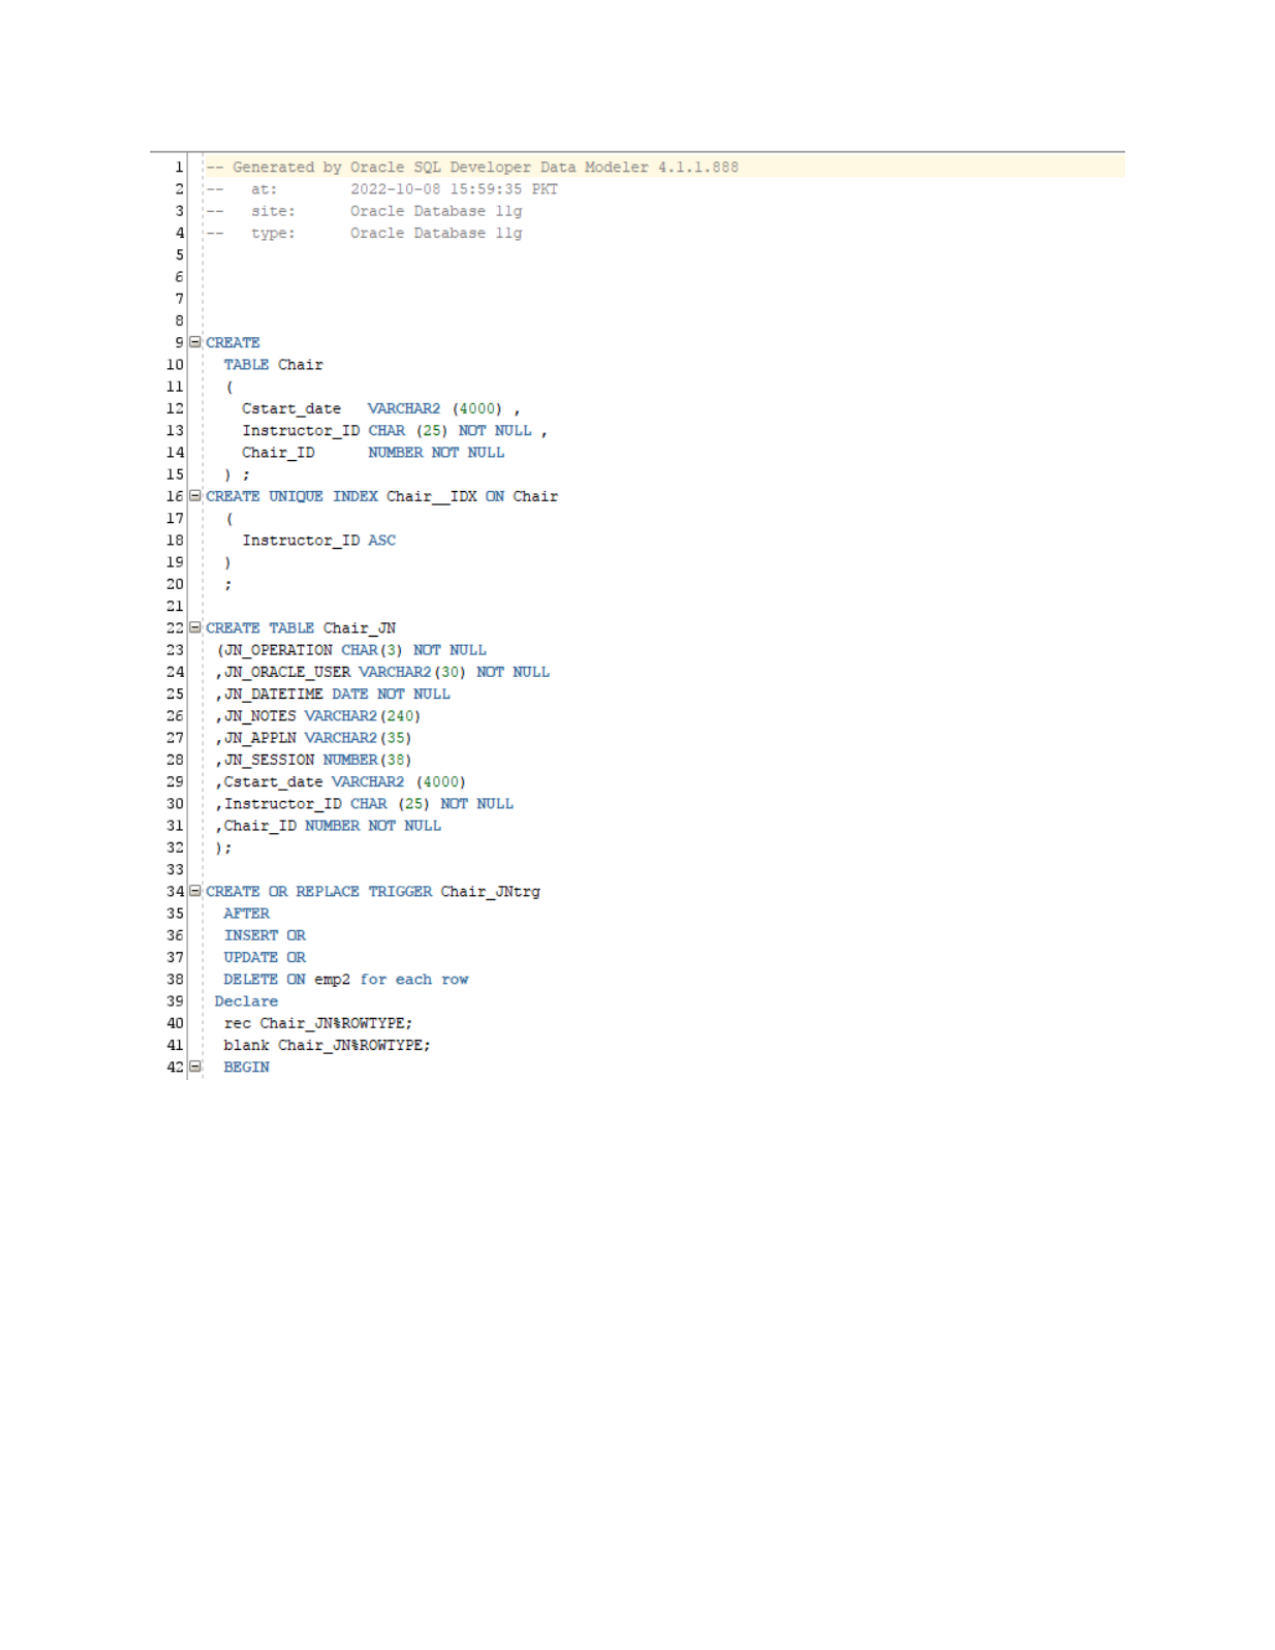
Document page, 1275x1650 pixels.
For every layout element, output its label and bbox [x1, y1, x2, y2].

picture [150, 150, 1125, 1080]
